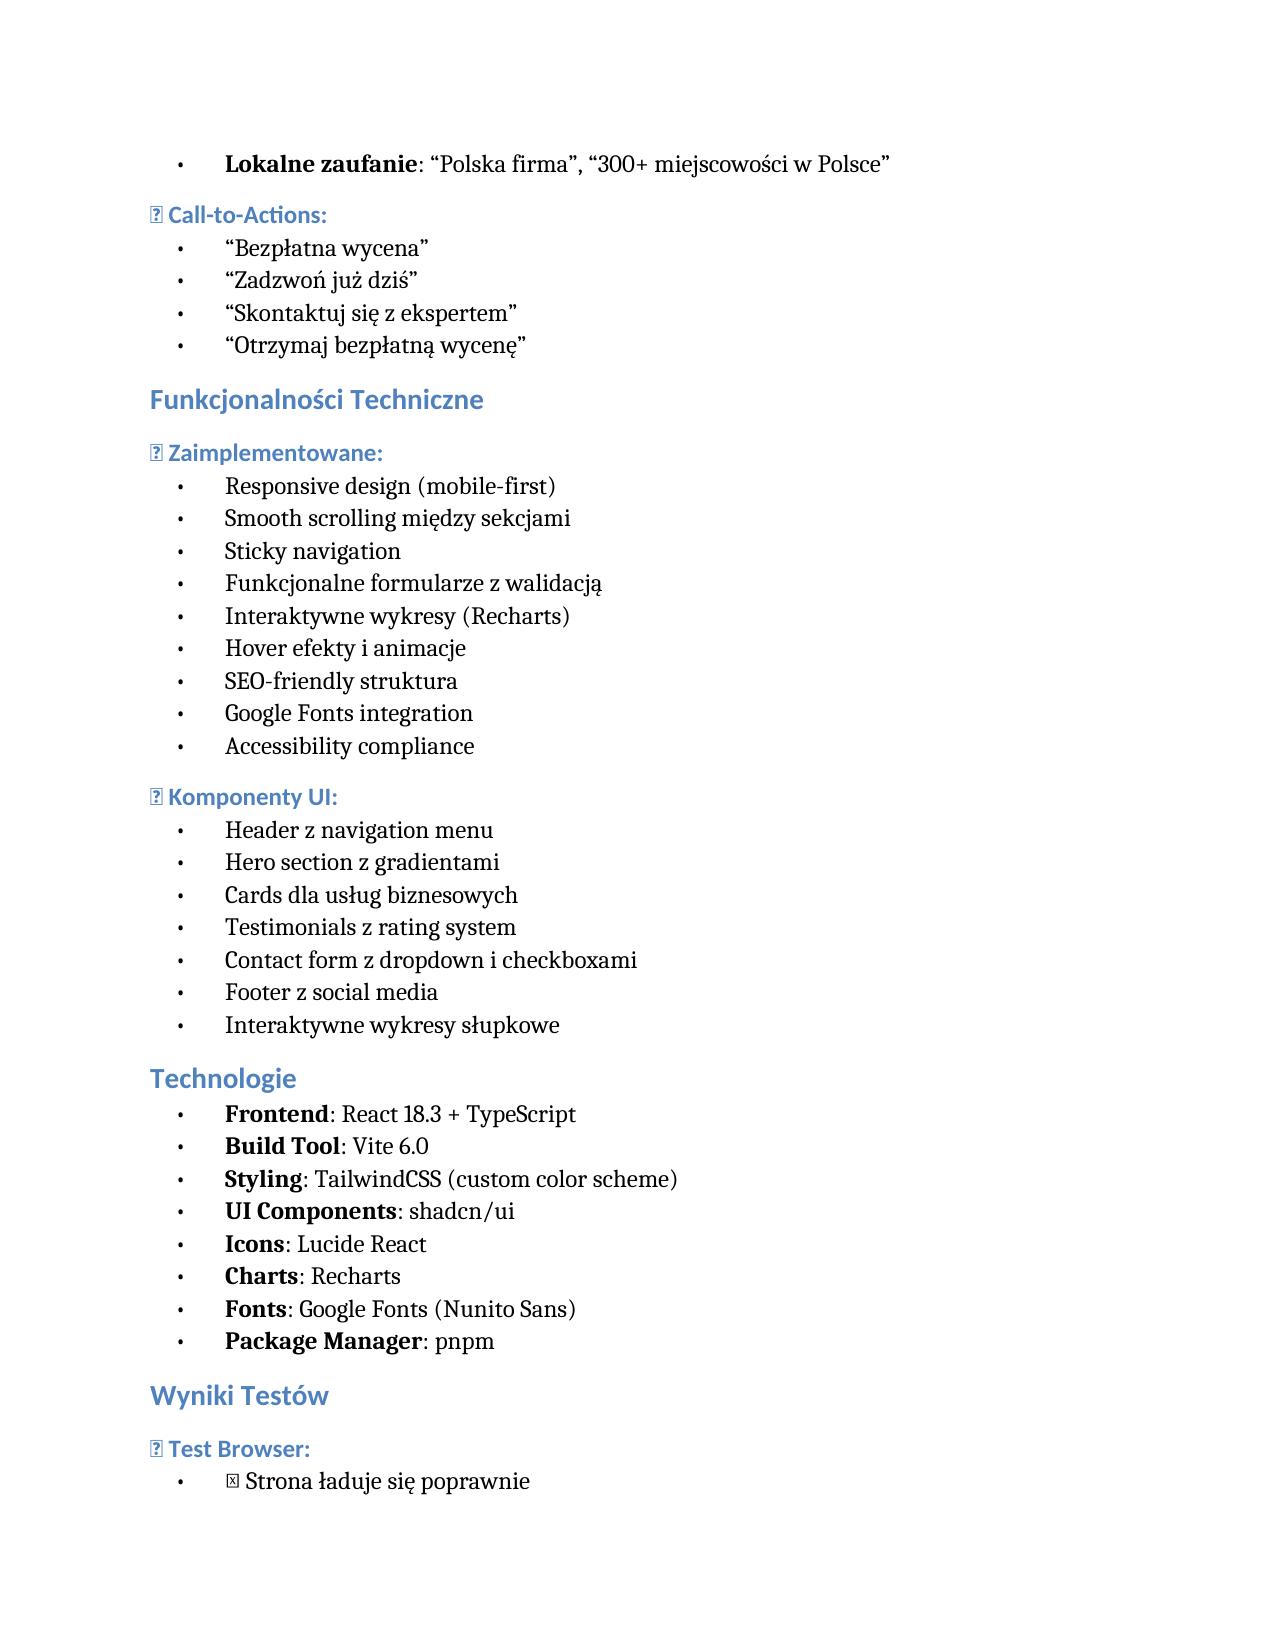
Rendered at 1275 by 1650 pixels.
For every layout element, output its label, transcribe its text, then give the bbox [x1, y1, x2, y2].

list SEO-friendly struktura [175, 667, 1125, 695]
list Cards dla usług biznesowych [175, 881, 1125, 909]
list Smooth scrolling między sekcjami [175, 504, 1125, 533]
subtitle Technologie [150, 1060, 1125, 1096]
list Interaktywne wykresy słupkowe [175, 1011, 1125, 1039]
list Lokalne zaufanie: “Polska firma”, “300+ miejscowości w Polsce” [175, 150, 1125, 179]
list Package Manager: pnpm [175, 1327, 1125, 1356]
list ✅ Strona ładuje się poprawnie [175, 1467, 1125, 1496]
list Fonts: Google Fonts (Nunito Sans) [175, 1294, 1125, 1323]
list Styling: TailwindCSS (custom color scheme) [175, 1164, 1125, 1193]
list Contact form z dropdown i checkboxami [175, 946, 1125, 974]
list Hover efekty i animacje [175, 634, 1125, 663]
list Header z navigation menu [175, 816, 1125, 844]
subtitle Wyniki Testów [150, 1377, 1125, 1412]
subtitle ✅ Komponenty UI: [150, 781, 1125, 812]
subtitle ✅ Zaimplementowane: [150, 437, 1125, 468]
list Icons: Lucide React [175, 1229, 1125, 1258]
list “Skontaktuj się z ekspertem” [175, 299, 1125, 328]
list Funkcjonalne formularze z walidacją [175, 569, 1125, 598]
subtitle ✅ Test Browser: [150, 1433, 1125, 1463]
list Hero section z gradientami [175, 848, 1125, 877]
list Google Fonts integration [175, 699, 1125, 728]
list “Zadzwoń już dziś” [175, 266, 1125, 295]
list Testimonials z rating system [175, 913, 1125, 942]
list UI Components: shadcn/ui [175, 1197, 1125, 1226]
list Interaktywne wykresy (Recharts) [175, 602, 1125, 630]
list Build Tool: Vite 6.0 [175, 1132, 1125, 1161]
subtitle ✅ Call-to-Actions: [150, 199, 1125, 230]
list Charts: Recharts [175, 1262, 1125, 1291]
list Responsive design (mobile-first) [175, 472, 1125, 500]
subtitle Funkcjonalności Techniczne [150, 381, 1125, 417]
list “Bezpłatna wycena” [175, 234, 1125, 263]
list Frontend: React 18.3 + TypeScript [175, 1099, 1125, 1128]
list “Otrzymaj bezpłatną wycenę” [175, 331, 1125, 360]
list Accessibility compliance [175, 732, 1125, 760]
list Sticky navigation [175, 537, 1125, 565]
list Footer z social media [175, 978, 1125, 1007]
